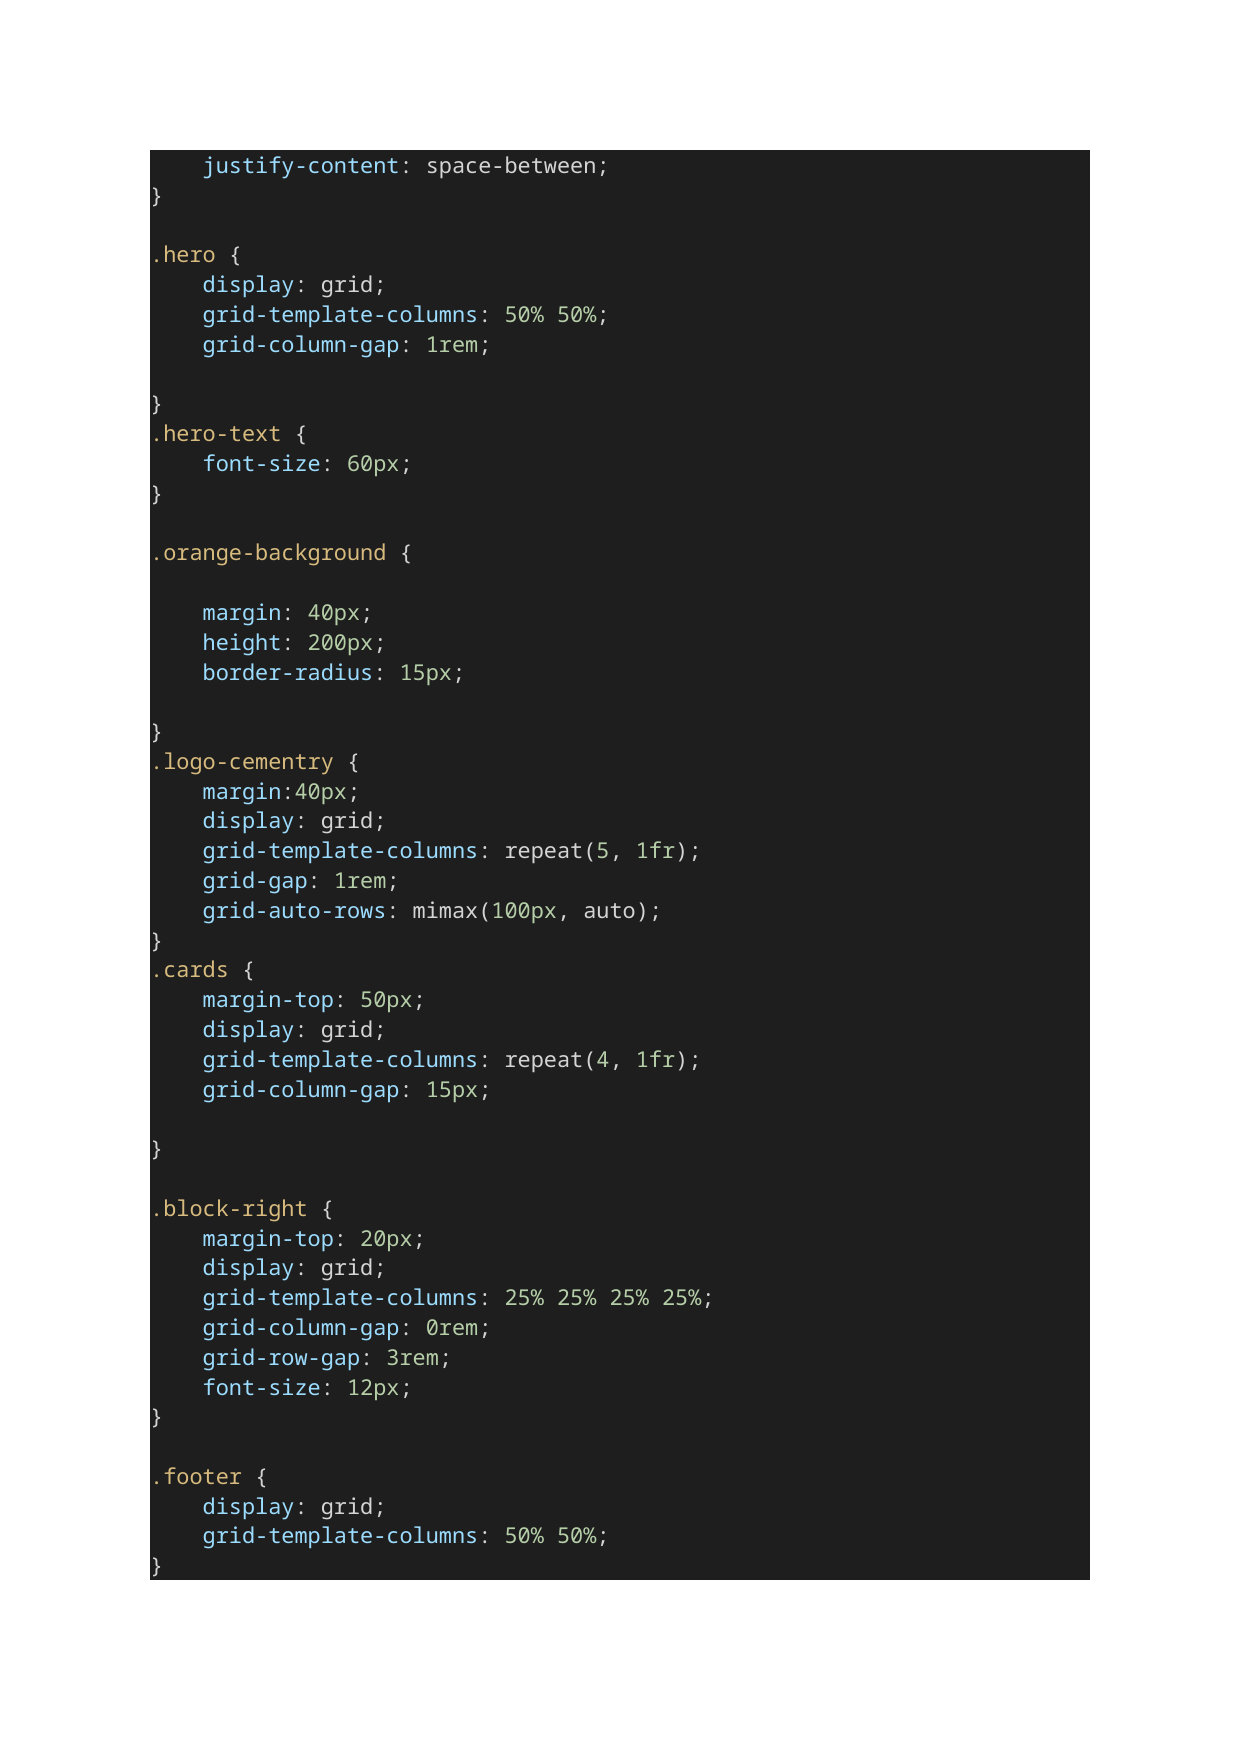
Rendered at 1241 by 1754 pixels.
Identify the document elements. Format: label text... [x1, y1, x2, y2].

text } [150, 1133, 1090, 1163]
text } [150, 1550, 1090, 1580]
text grid-template-columns: 50% 50%; [150, 1520, 1090, 1550]
text margin-top: 50px; [150, 984, 1090, 1014]
text font-size: 60px; [150, 448, 1090, 478]
text grid-template-columns: 50% 50%; [150, 299, 1090, 329]
text display: grid; [150, 269, 1090, 299]
text grid-column-gap: 15px; [150, 1073, 1090, 1103]
text margin-top: 20px; [150, 1222, 1090, 1252]
text .cards { [150, 954, 1090, 984]
text .logo-cementry { [150, 746, 1090, 776]
text display: grid; [150, 1014, 1090, 1044]
text display: grid; [150, 1491, 1090, 1520]
text .hero-text { [150, 418, 1090, 448]
text } [150, 388, 1090, 418]
text grid-column-gap: 1rem; [150, 329, 1090, 358]
text } [150, 924, 1090, 954]
text grid-gap: 1rem; [150, 865, 1090, 895]
text } [150, 716, 1090, 746]
text grid-template-columns: repeat(4, 1fr); [150, 1044, 1090, 1073]
text font-size: 12px; [150, 1371, 1090, 1401]
text grid-template-columns: repeat(5, 1fr); [150, 835, 1090, 865]
text } [150, 478, 1090, 507]
text border-radius: 15px; [150, 656, 1090, 686]
text display: grid; [150, 1252, 1090, 1282]
text grid-row-gap: 3rem; [150, 1342, 1090, 1371]
text } [150, 180, 1090, 209]
text .orange-background { [150, 537, 1090, 567]
text .hero { [150, 239, 1090, 269]
text grid-template-columns: 25% 25% 25% 25%; [150, 1282, 1090, 1312]
text display: grid; [150, 805, 1090, 835]
text grid-column-gap: 0rem; [150, 1312, 1090, 1342]
text grid-auto-rows: mimax(100px, auto); [150, 895, 1090, 924]
text height: 200px; [150, 627, 1090, 656]
text .block-right { [150, 1193, 1090, 1222]
text justify-content: space-between; [150, 150, 1090, 180]
text margin: 40px; [150, 597, 1090, 627]
text .footer { [150, 1461, 1090, 1491]
text } [150, 1401, 1090, 1431]
text margin:40px; [150, 776, 1090, 805]
